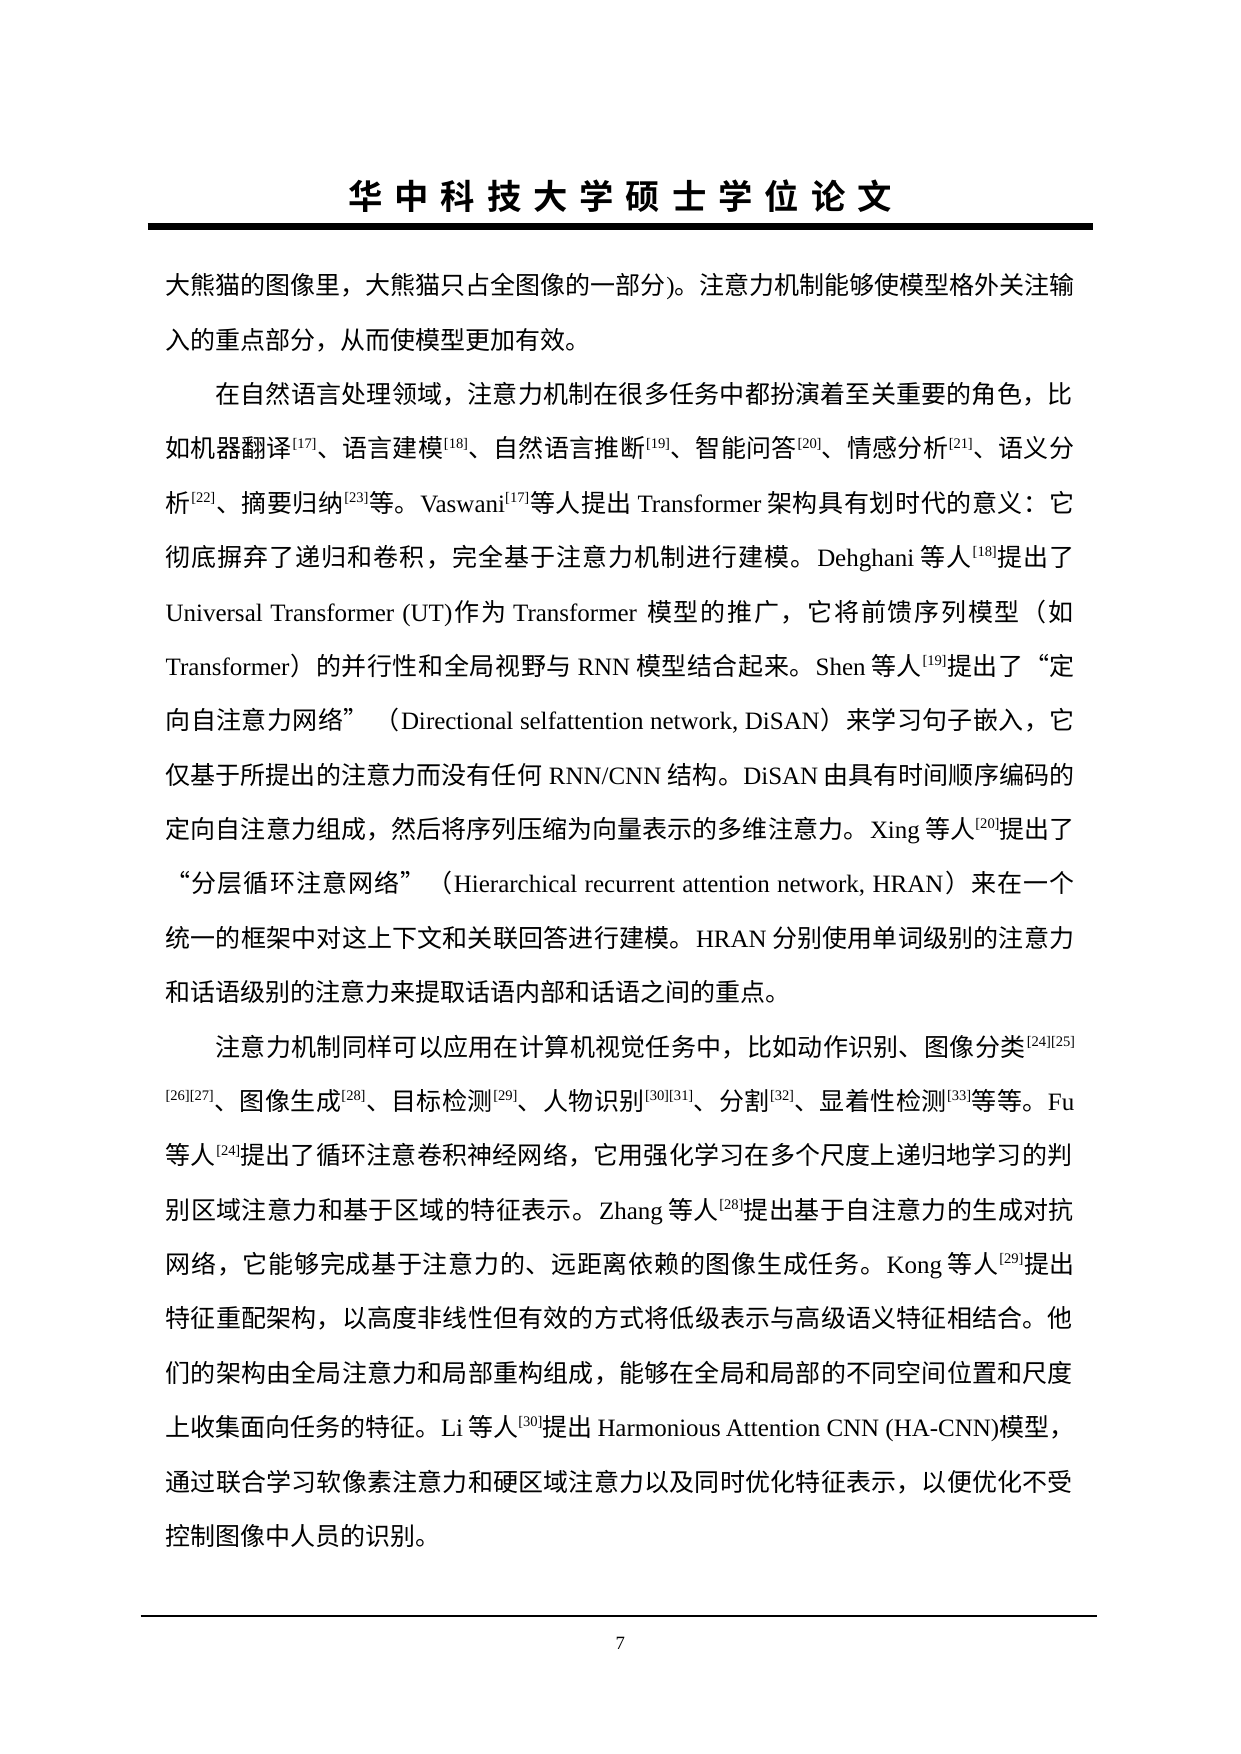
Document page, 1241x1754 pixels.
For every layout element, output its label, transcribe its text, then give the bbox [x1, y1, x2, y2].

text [165, 266, 1075, 356]
text 注意力机制同样可以应用在计算机视觉任务中，比如动作识别、图像分类[24][25][26][27]、图像生成[28]、目标检测[29]、人物识别[30][31]、分割[32]、显着性检测[33]等等。Fu等人[24]提出了循环注意卷积神经网络，它用强化学习在多个尺度上递归地学习的判别区域注意力和基于区域的特征表示。Zhang等人[28]提出基于自注意力的生成对抗网络，它能够完成基于注意力的、远距离依赖的图像生成任务。Kong等人[29]提出特征重配架构，以高度非线性但有效的方式将低级表示与高级语义特征相结合。他们的架构由全局注意力和局部重构组成，能够在全局和局部的不同空间位置和尺度上收集面向任务的特征。Li等人‍[30]提出Harmonious Attention CNN (HA-CNN)模型，通过联合学习软像素注意力和硬区域注意力以及同时优化特征表示，以便优化不受控制图像中人员的识别。 [165, 1027, 1075, 1553]
text 在自然语言处理领域，注意力机制在很多任务中都扮演着至关重要的角色，比如机器翻译[17]、语言建模[18]、自然语言推断[19]、智能问答[20]、情感分析[21]、语义分析[22]、摘要归纳[23]等。Vaswani[17]等人提出Transformer架构具有划时代的意义：它彻底摒弃了递归和卷积，完全基于注意力机制进行建模。Dehghani等人[18]提出了Universal Transformer (UT)作为Transformer 模型的推广，它将前馈序列模型（如 Transformer）的并行性和全局视野与RNN模型结合起来。Shen等人[19]提出了“定向自注意力网络” （Directional selfattention network, DiSAN）来学习句子嵌入，它仅基于所提出的注意力而没有任何 RNN/CNN 结构。DiSAN由具有时间顺序编码的定向自注意力组成，然后将序列压缩为向量表示的多维注意力。Xing等人[20]提出了“分层循环注意网络”（Hierarchical recurrent attention network, HRAN）来在一个统一的框架中对这上下文和关联回答进行建模。HRAN分别使用单词级别的注意力和话语级别的注意力来提取话语内部和话语之间的重点。 [165, 374, 1075, 1009]
